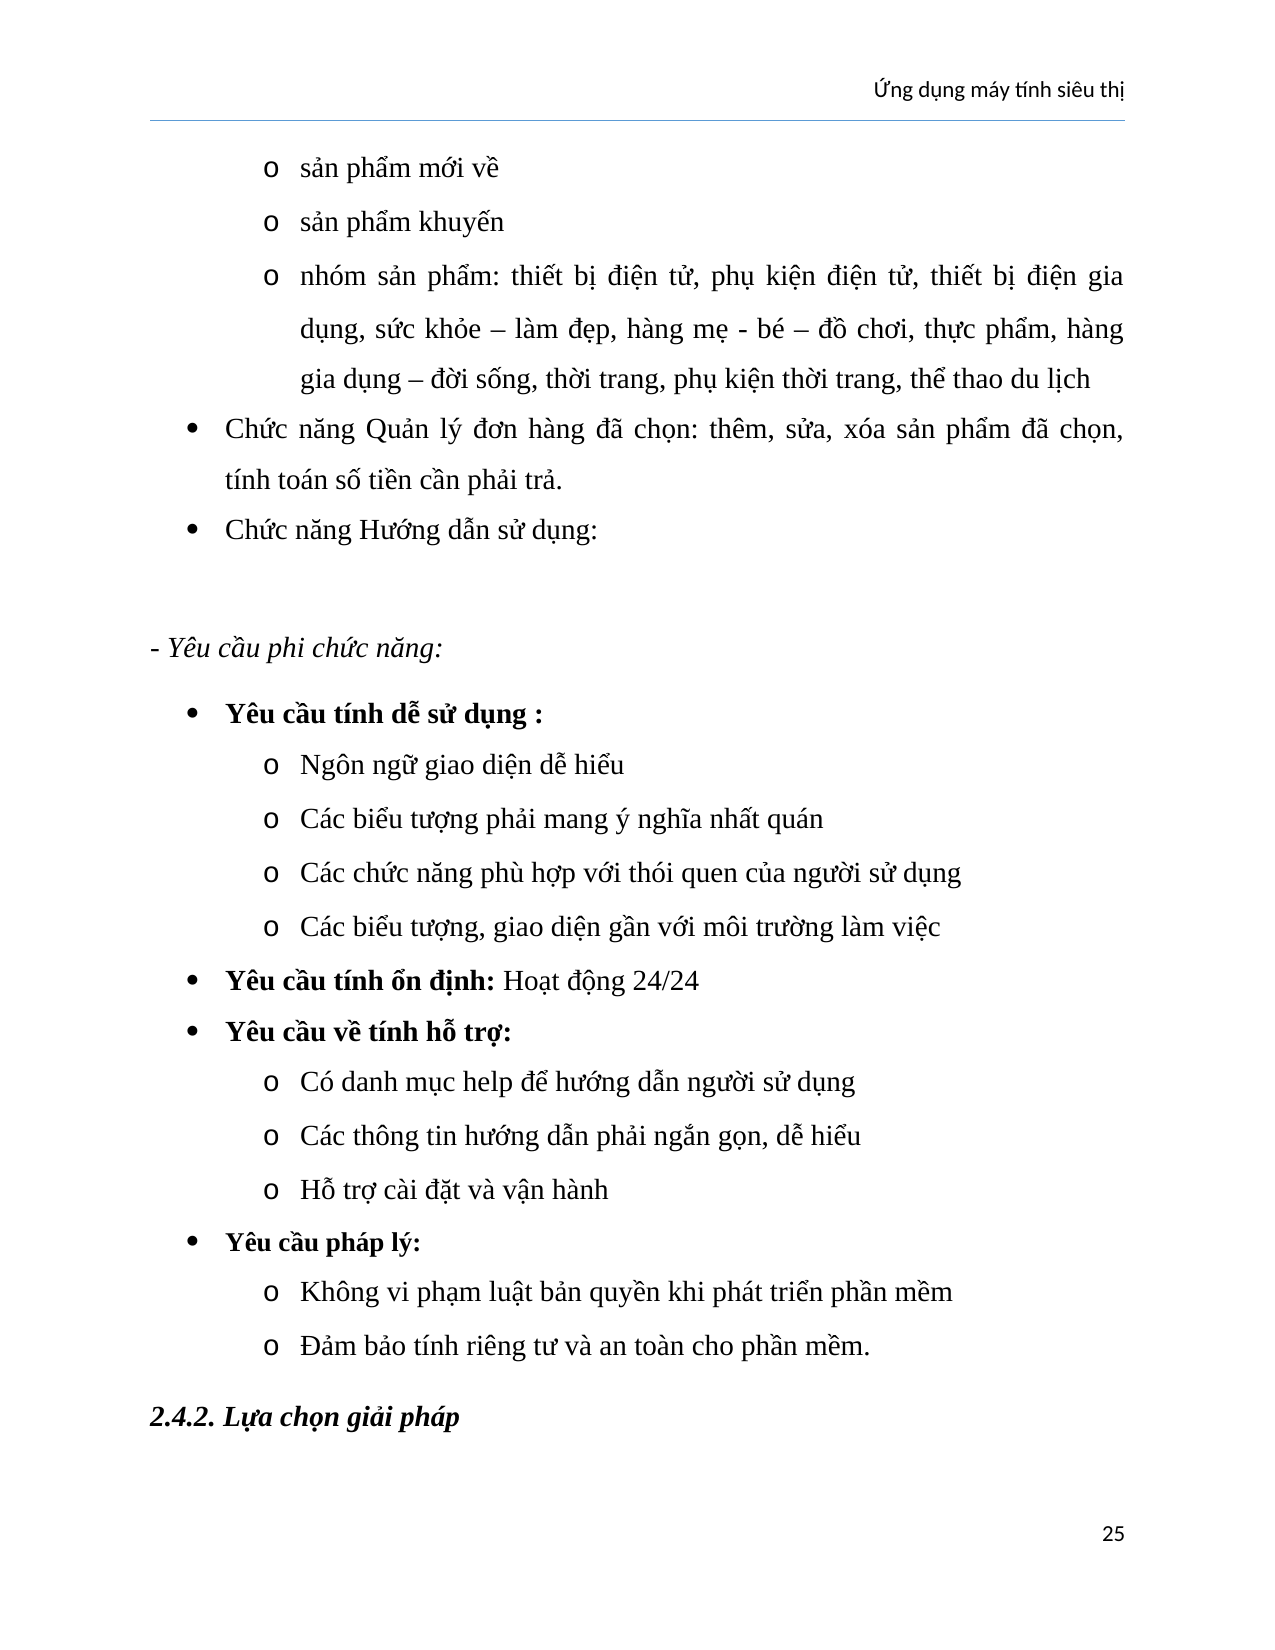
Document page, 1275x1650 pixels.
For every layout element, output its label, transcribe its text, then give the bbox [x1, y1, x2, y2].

subtitle 2.4.2. Lựa chọn giải pháp [150, 1399, 1125, 1432]
list Có danh mục help để hướng dẫn người sử dụng [262, 1064, 1125, 1100]
list Yêu cầu về tính hỗ trợ: [187, 1014, 1125, 1047]
list Chức năng Quản lý đơn hàng đã chọn: thêm, sửa, xóa sản phẩm đã chọn, tính toán số tiền cần phải trả. [187, 412, 1125, 496]
list Các thông tin hướng dẫn phải ngắn gọn, dễ hiểu [262, 1118, 1125, 1154]
list Các chức năng phù hợp với thói quen của người sử dụng [262, 855, 1125, 891]
list Yêu cầu pháp lý: [187, 1226, 1125, 1258]
list Không vi phạm luật bản quyền khi phát triển phần mềm [262, 1274, 1125, 1310]
list Ngôn ngữ giao diện dễ hiểu [262, 747, 1125, 783]
list Đảm bảo tính riêng tư và an toàn cho phần mềm. [262, 1328, 1125, 1364]
list Chức năng Hướng dẫn sử dụng: [187, 512, 1125, 546]
list Các biểu tượng phải mang ý nghĩa nhất quán [262, 801, 1125, 837]
list Yêu cầu tính ổn định: Hoạt động 24/24 [187, 963, 1125, 997]
list Hỗ trợ cài đặt và vận hành [262, 1172, 1125, 1208]
list sản phẩm mới về [262, 150, 1125, 186]
text - Yêu cầu phi chức năng: [150, 630, 1125, 663]
list Các biểu tượng, giao diện gần với môi trường làm việc [262, 909, 1125, 945]
list nhóm sản phẩm: thiết bị điện tử, phụ kiện điện tử, thiết bị điện gia dụng, sức khỏe – làm đẹp, hàng mẹ - bé – đồ chơi, thực phẩm, hàng gia dụng – đời sống, thời trang, phụ kiện thời trang, thể thao du lịch [262, 258, 1125, 395]
list Yêu cầu tính dễ sử dụng : [187, 697, 1125, 730]
list sản phẩm khuyến [262, 204, 1125, 240]
